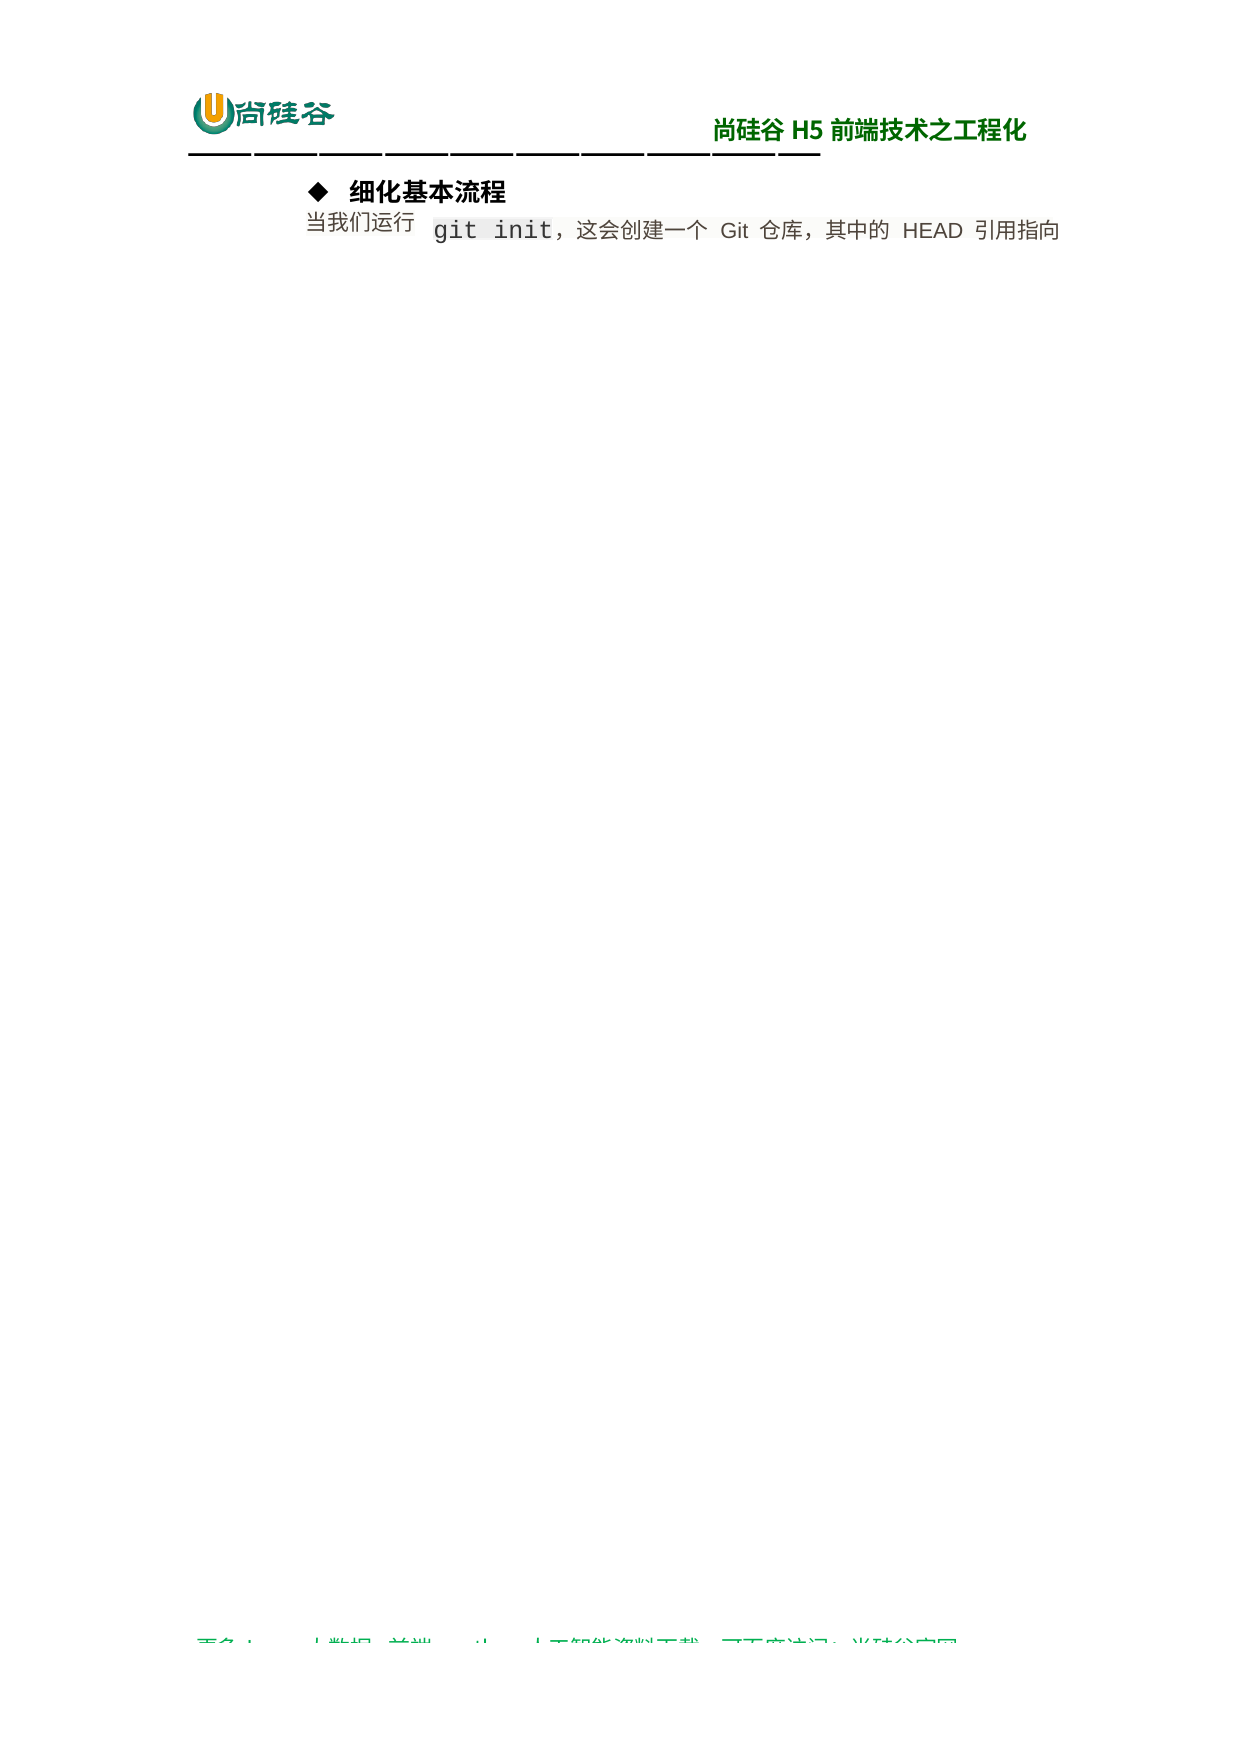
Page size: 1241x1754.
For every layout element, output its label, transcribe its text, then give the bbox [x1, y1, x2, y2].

picture [187, 88, 338, 138]
subtitle 细化基本流程 [306, 169, 1240, 210]
text 当我们运行 [415, 210, 1240, 236]
